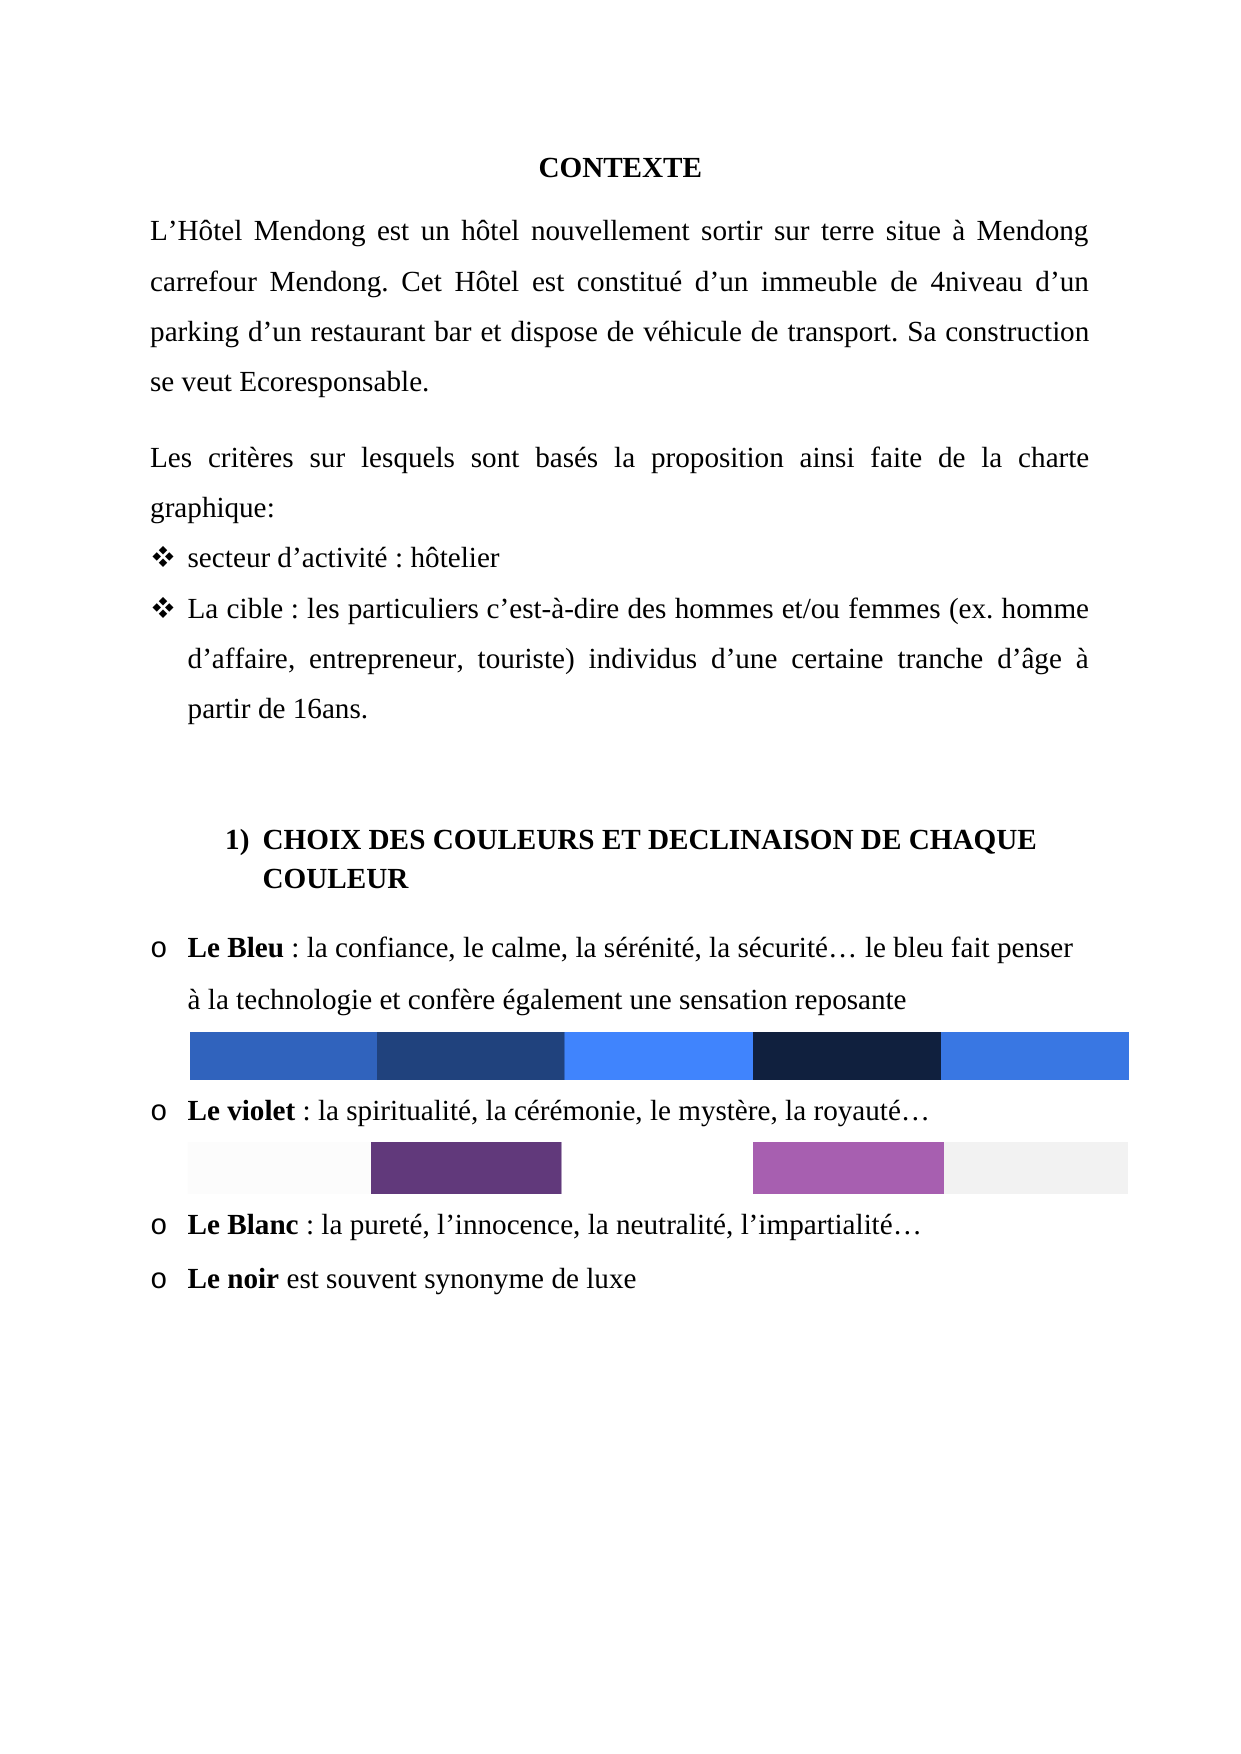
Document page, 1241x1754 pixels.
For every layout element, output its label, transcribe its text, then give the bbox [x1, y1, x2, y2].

list secteur d’activité : hôtelier [150, 540, 1090, 574]
list Le Blanc : la pureté, l’innocence, la neutralité, l’impartialité… [150, 1207, 1090, 1243]
list CHOIX DES COULEURS ET DECLINAISON DE CHAQUE COULEUR [225, 822, 1090, 894]
text L’Hôtel Mendong est un hôtel nouvellement sortir sur terre situe à Mendong carrefour Mendong. Cet Hôtel est constitué d’un immeuble de 4niveau d’un parking d’un restaurant bar et dispose de véhicule de transport. Sa construction se veut Ecoresponsable. [150, 213, 1090, 398]
picture [190, 1032, 1129, 1080]
picture [187, 1142, 1128, 1194]
text CONTEXTE [150, 150, 1090, 183]
list Le Bleu : la confiance, le calme, la sérénité, la sécurité… le bleu fait penser à la technologie et confère également une sensation reposante [150, 930, 1090, 1016]
list Le noir est souvent synonyme de luxe [150, 1261, 1090, 1297]
text Les critères sur lesquels sont basés la proposition ainsi faite de la charte graphique: [150, 473, 1090, 524]
list La cible : les particuliers c’est-à-dire des hommes et/ou femmes (ex. homme d’affaire, entrepreneur, touriste) individus d’une certaine tranche d’âge à partir de 16ans. [150, 591, 1090, 725]
